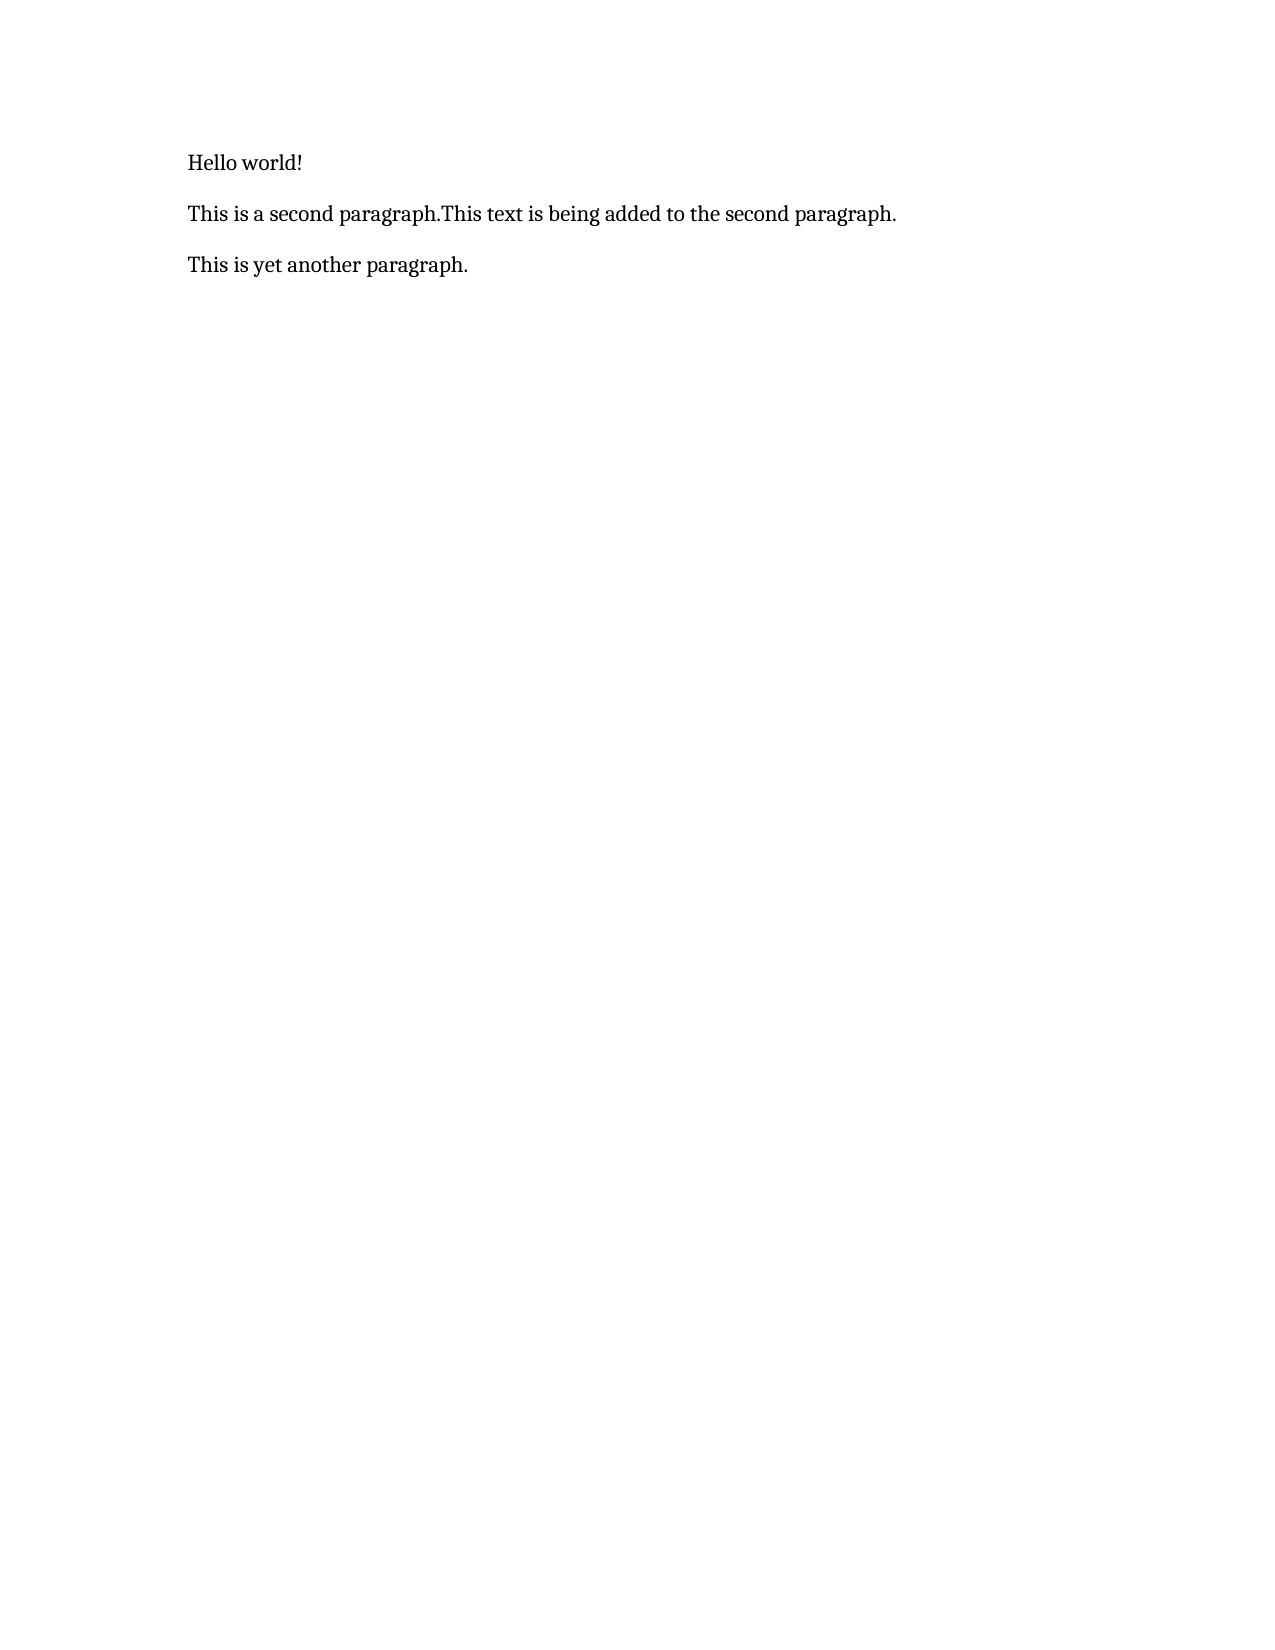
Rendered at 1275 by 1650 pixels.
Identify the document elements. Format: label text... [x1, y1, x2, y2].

text Hello world! [187, 150, 1087, 176]
text This is a second paragraph.This text is being added to the second paragraph. [187, 201, 1087, 227]
text This is yet another paragraph. [187, 252, 1087, 278]
